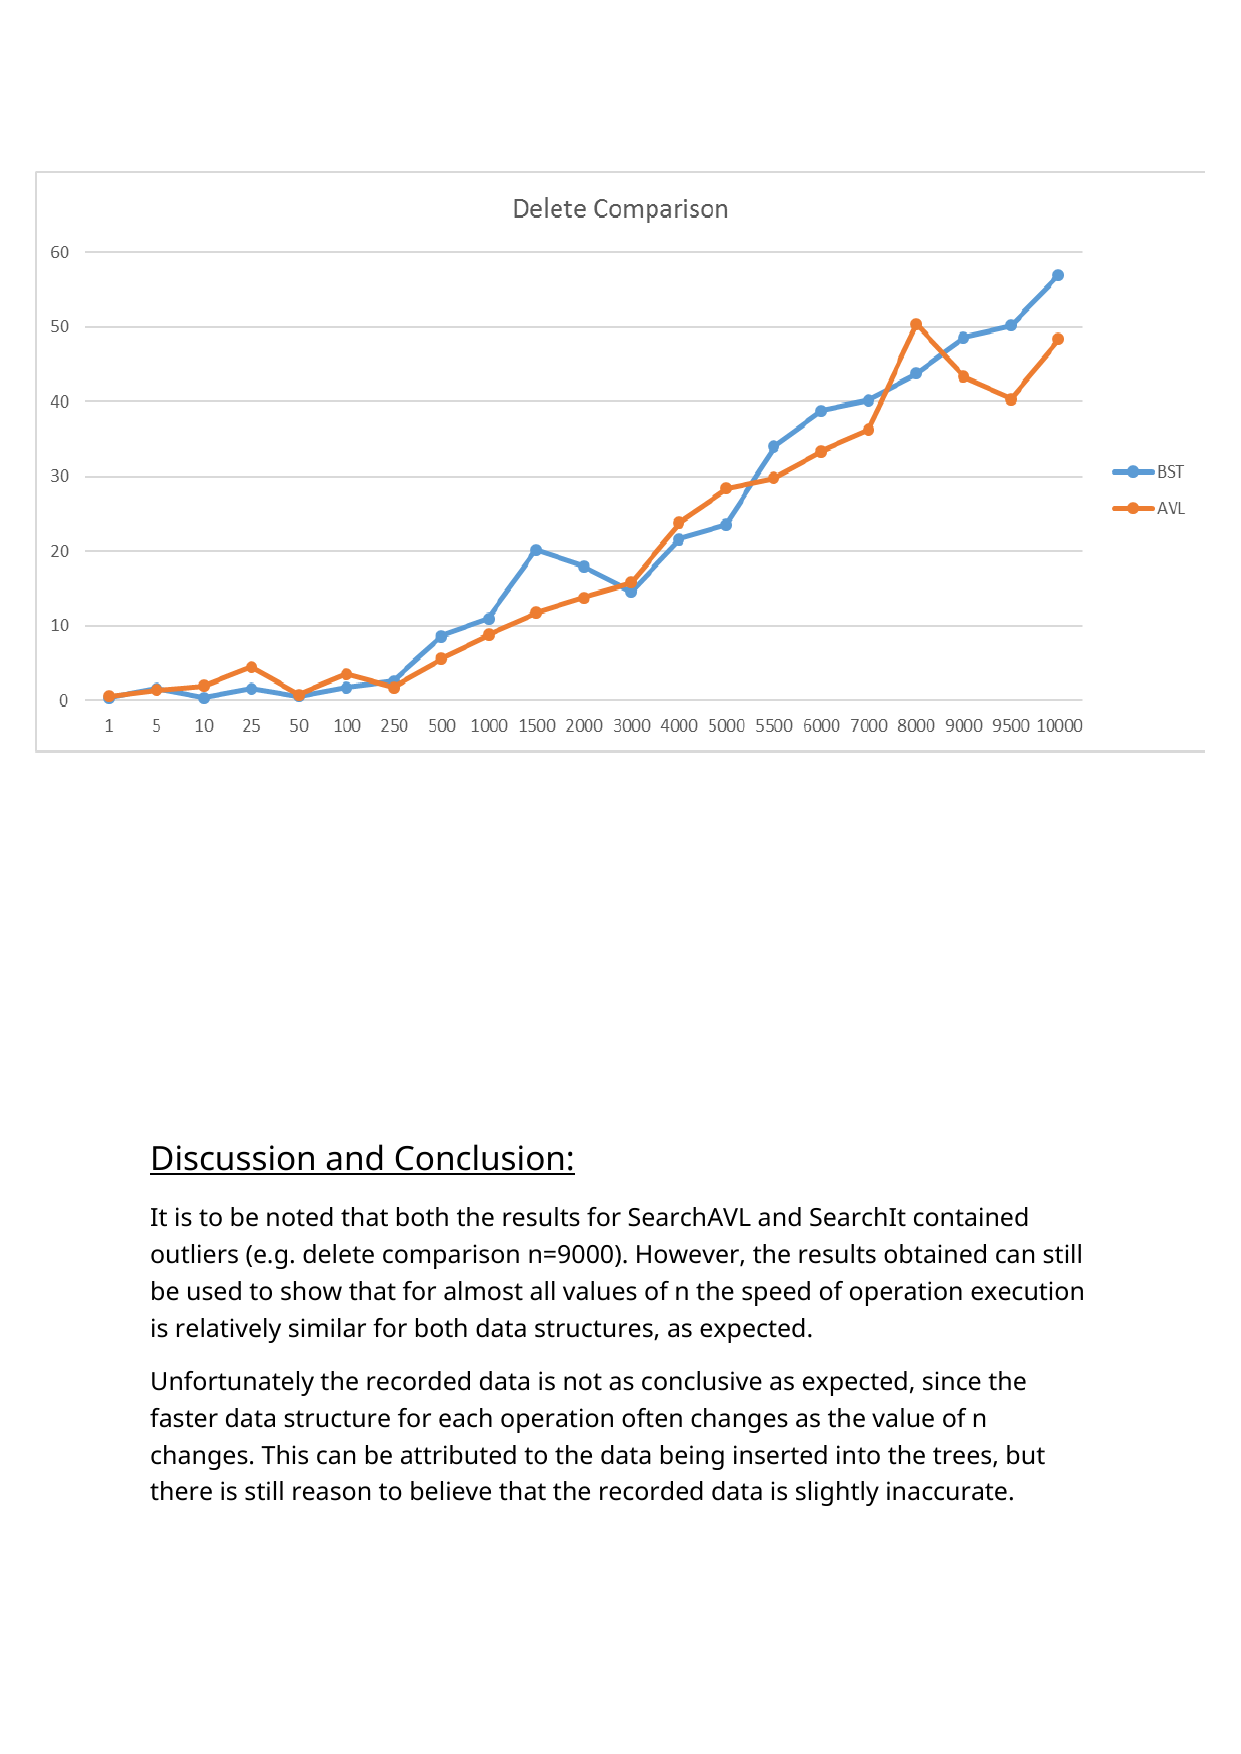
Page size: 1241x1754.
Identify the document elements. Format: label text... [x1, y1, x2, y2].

text It is to be noted that both the results for SearchAVL and SearchIt contained outliers (e.g. delete comparison n=9000). However, the results obtained can still be used to show that for almost all values of n the speed of operation execution is relatively similar for both data structures, as expected. [150, 1200, 1090, 1344]
picture [35, 171, 1205, 753]
text Discussion and Conclusion: [150, 1134, 1090, 1180]
text Unfortunately the recorded data is not as conclusive as expected, since the faster data structure for each operation often changes as the value of n changes. This can be attributed to the data being inserted into the trees, but there is still reason to believe that the recorded data is slightly inaccurate. [150, 1364, 1090, 1508]
